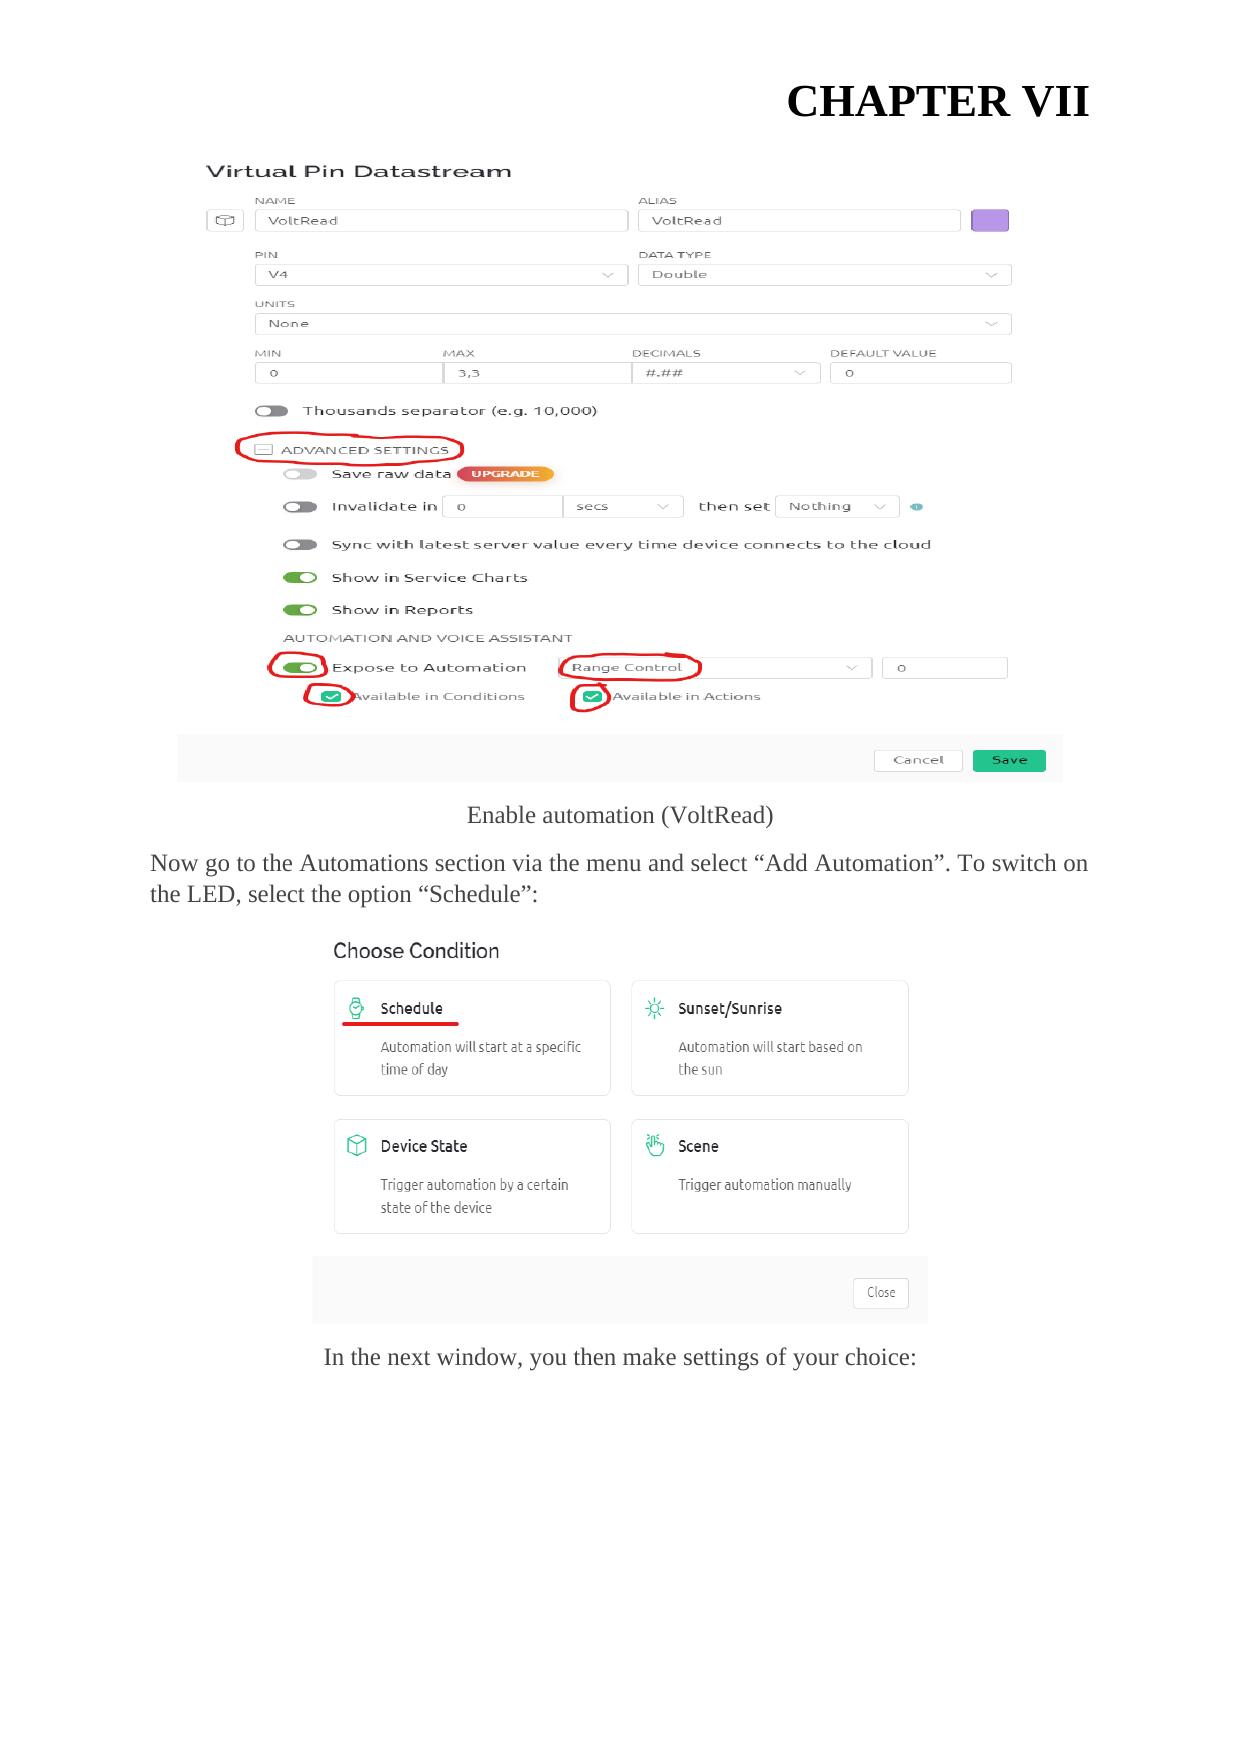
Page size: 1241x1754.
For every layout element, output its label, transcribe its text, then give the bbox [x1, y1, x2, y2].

text Enable automation (VoltRead) [150, 800, 1090, 829]
picture [312, 926, 928, 1324]
text Now go to the Automations section via the menu and select “Add Automation”. To switch on the LED, select the option “Schedule”: [150, 848, 1090, 908]
picture [177, 150, 1063, 782]
text In the next window, you then make settings of your choice: [150, 1342, 1090, 1371]
